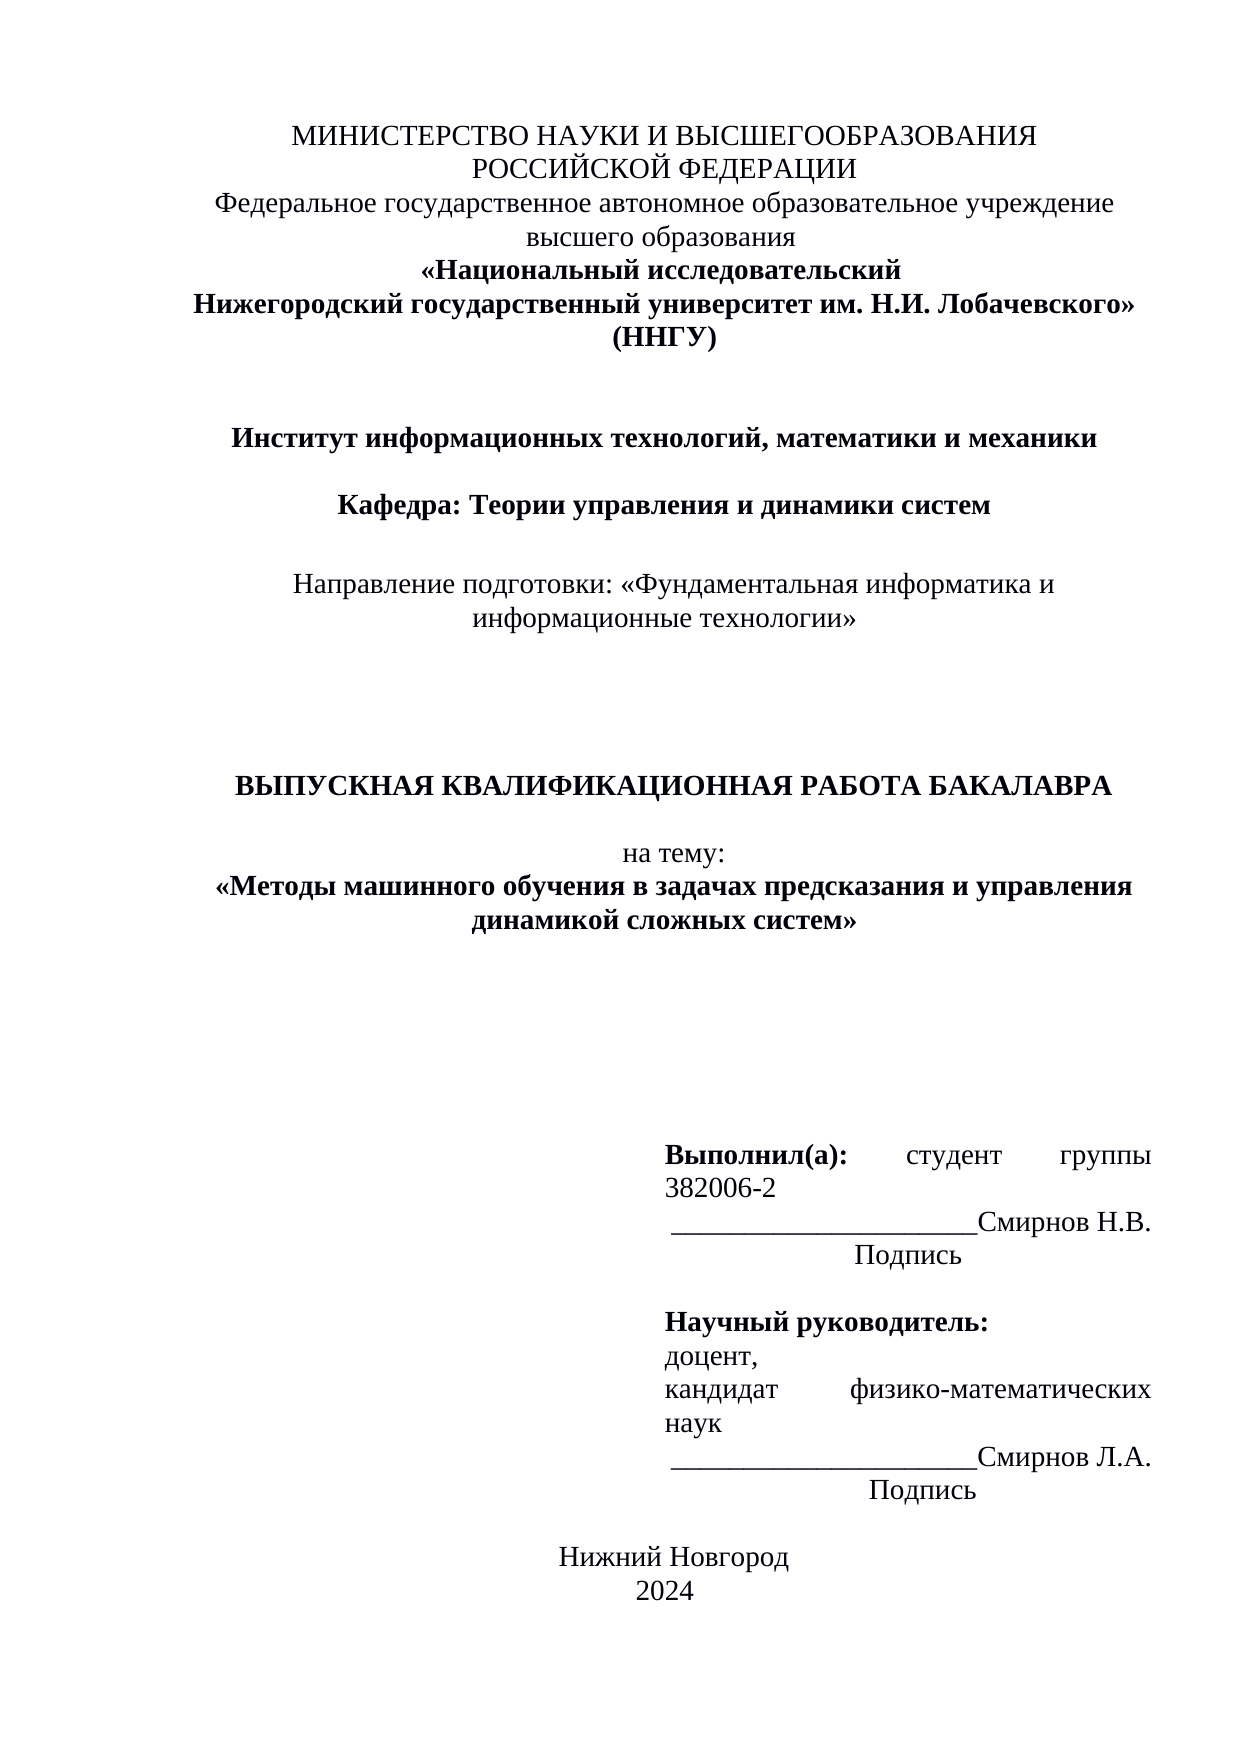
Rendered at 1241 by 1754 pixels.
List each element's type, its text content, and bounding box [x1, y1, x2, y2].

text (ННГУ) [177, 319, 1152, 353]
text на тему: [177, 835, 1152, 868]
text Направление подготовки: «Фундаментальная информатика и информационные технологии» [177, 567, 1152, 634]
text Институт информационных технологий, математики и механики [177, 420, 1152, 453]
text Федеральное государственное автономное образовательное учреждение высшего образования «Национальный исследовательский Нижегородский государственный университет им. Н.И. Лобачевского» [177, 185, 1152, 319]
text РОССИЙСКОЙ ФЕДЕРАЦИИ [177, 152, 1152, 185]
text ВЫПУСКНАЯ КВАЛИФИКАЦИОННАЯ РАБОТА БАКАЛАВРА [177, 768, 1152, 801]
text МИНИСТЕРСТВО НАУКИ И ВЫСШЕГООБРАЗОВАНИЯ [177, 118, 1152, 152]
text Кафедра: Теории управления и динамики систем [177, 487, 1152, 521]
text кандидат физико-математических наук [664, 1372, 1152, 1439]
text Нижний Новгород 2024 [177, 1539, 1152, 1606]
text Подпись [664, 1237, 1152, 1271]
text _____________________Смирнов Л.А. [664, 1439, 1152, 1472]
text доцент, [664, 1338, 1152, 1372]
text «Методы машинного обучения в задачах предсказания и управления динамикой сложных систем» [177, 868, 1152, 936]
text Подпись [664, 1472, 1152, 1506]
text _____________________Смирнов Н.В. [664, 1204, 1152, 1237]
text Выполнил(а): студент группы 382006-2 [664, 1137, 1152, 1204]
text Научный руководитель: [664, 1304, 1152, 1338]
